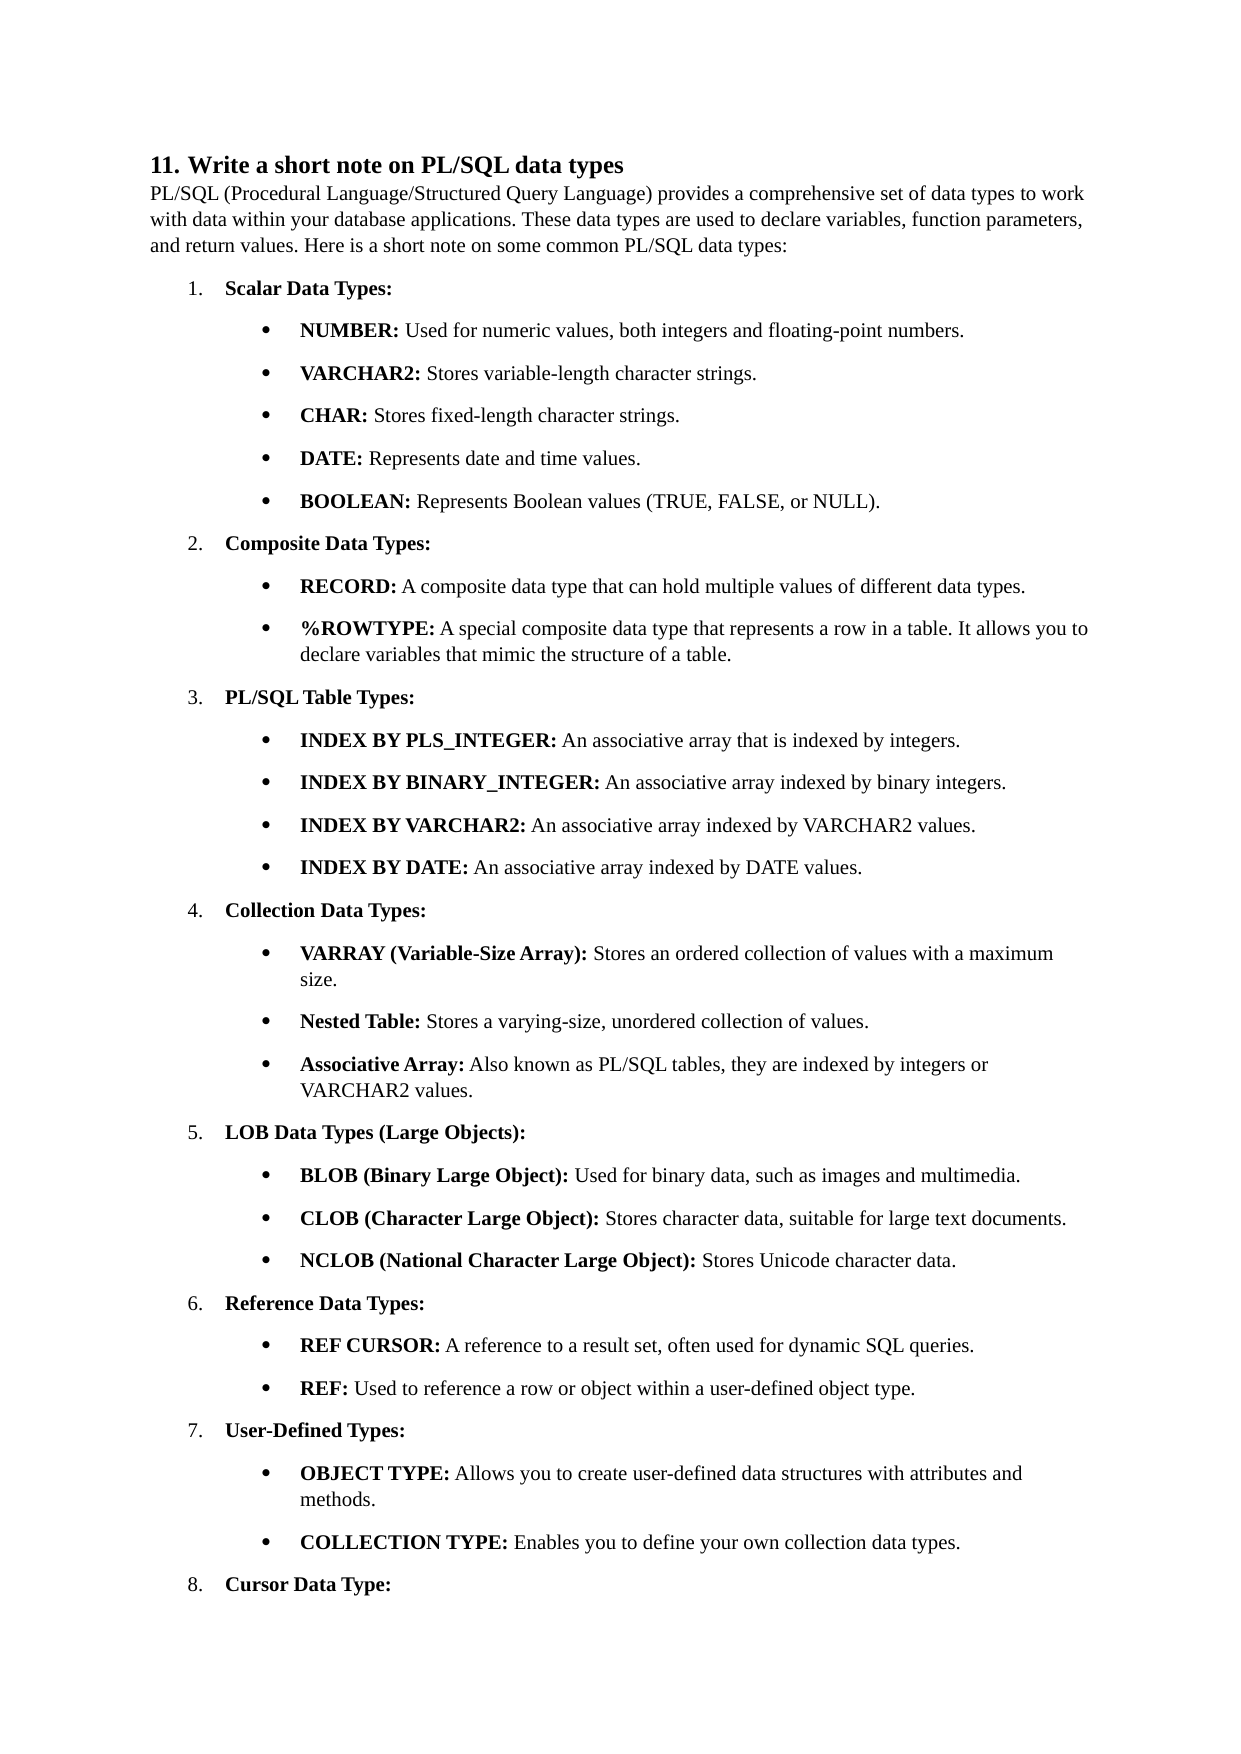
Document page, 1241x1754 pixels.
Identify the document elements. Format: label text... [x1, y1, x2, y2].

list VARCHAR2: Stores variable-length character strings. [262, 361, 1090, 385]
list Scalar Data Types: [187, 276, 1090, 299]
list Reference Data Types: [187, 1291, 1090, 1315]
list BOOLEAN: Represents Boolean values (TRUE, FALSE, or NULL). [262, 488, 1090, 513]
text PL/SQL (Procedural Language/Structured Query Language) provides a comprehensive set of data types to work with data within your database applications. These data types are used to declare variables, function parameters, and return values. Here is a short note on some common PL/SQL data types: [150, 181, 1090, 257]
list User-Defined Types: [187, 1418, 1090, 1442]
list NUMBER: Used for numeric values, both integers and floating-point numbers. [262, 318, 1090, 342]
list OBJECT TYPE: Allows you to create user-defined data structures with attributes and methods. [262, 1461, 1090, 1511]
list COLLECTION TYPE: Enables you to define your own collection data types. [262, 1529, 1090, 1554]
list RECORD: A composite data type that can hold multiple values of different data types. [262, 574, 1090, 598]
list Cursor Data Type: [187, 1572, 1090, 1596]
list %ROWTYPE: A special composite data type that represents a row in a table. It allows you to declare variables that mimic the structure of a table. [262, 616, 1090, 666]
list PL/SQL Table Types: [187, 685, 1090, 709]
list Nested Table: Stores a varying-size, unordered collection of values. [262, 1009, 1090, 1033]
list INDEX BY VARCHAR2: An associative array indexed by VARCHAR2 values. [262, 813, 1090, 837]
list LOB Data Types (Large Objects): [187, 1120, 1090, 1144]
list NCLOB (National Character Large Object): Stores Unicode character data. [262, 1248, 1090, 1272]
list INDEX BY BINARY_INTEGER: An associative array indexed by binary integers. [262, 770, 1090, 794]
subtitle Write a short note on PL/SQL data types [150, 150, 1090, 179]
list REF CURSOR: A reference to a result set, often used for dynamic SQL queries. [262, 1333, 1090, 1357]
list Associative Array: Also known as PL/SQL tables, they are indexed by integers or VARCHAR2 values. [262, 1052, 1090, 1102]
list BLOB (Binary Large Object): Used for binary data, such as images and multimedia. [262, 1163, 1090, 1187]
list INDEX BY DATE: An associative array indexed by DATE values. [262, 855, 1090, 879]
list CHAR: Stores fixed-length character strings. [262, 403, 1090, 427]
list REF: Used to reference a row or object within a user-defined object type. [262, 1376, 1090, 1400]
list Collection Data Types: [187, 898, 1090, 922]
list INDEX BY PLS_INTEGER: An associative array that is indexed by integers. [262, 727, 1090, 752]
list CLOB (Character Large Object): Stores character data, suitable for large text documents. [262, 1205, 1090, 1229]
list Composite Data Types: [187, 531, 1090, 555]
list VARRAY (Variable-Size Array): Stores an ordered collection of values with a maximum size. [262, 941, 1090, 991]
list DATE: Represents date and time values. [262, 446, 1090, 470]
